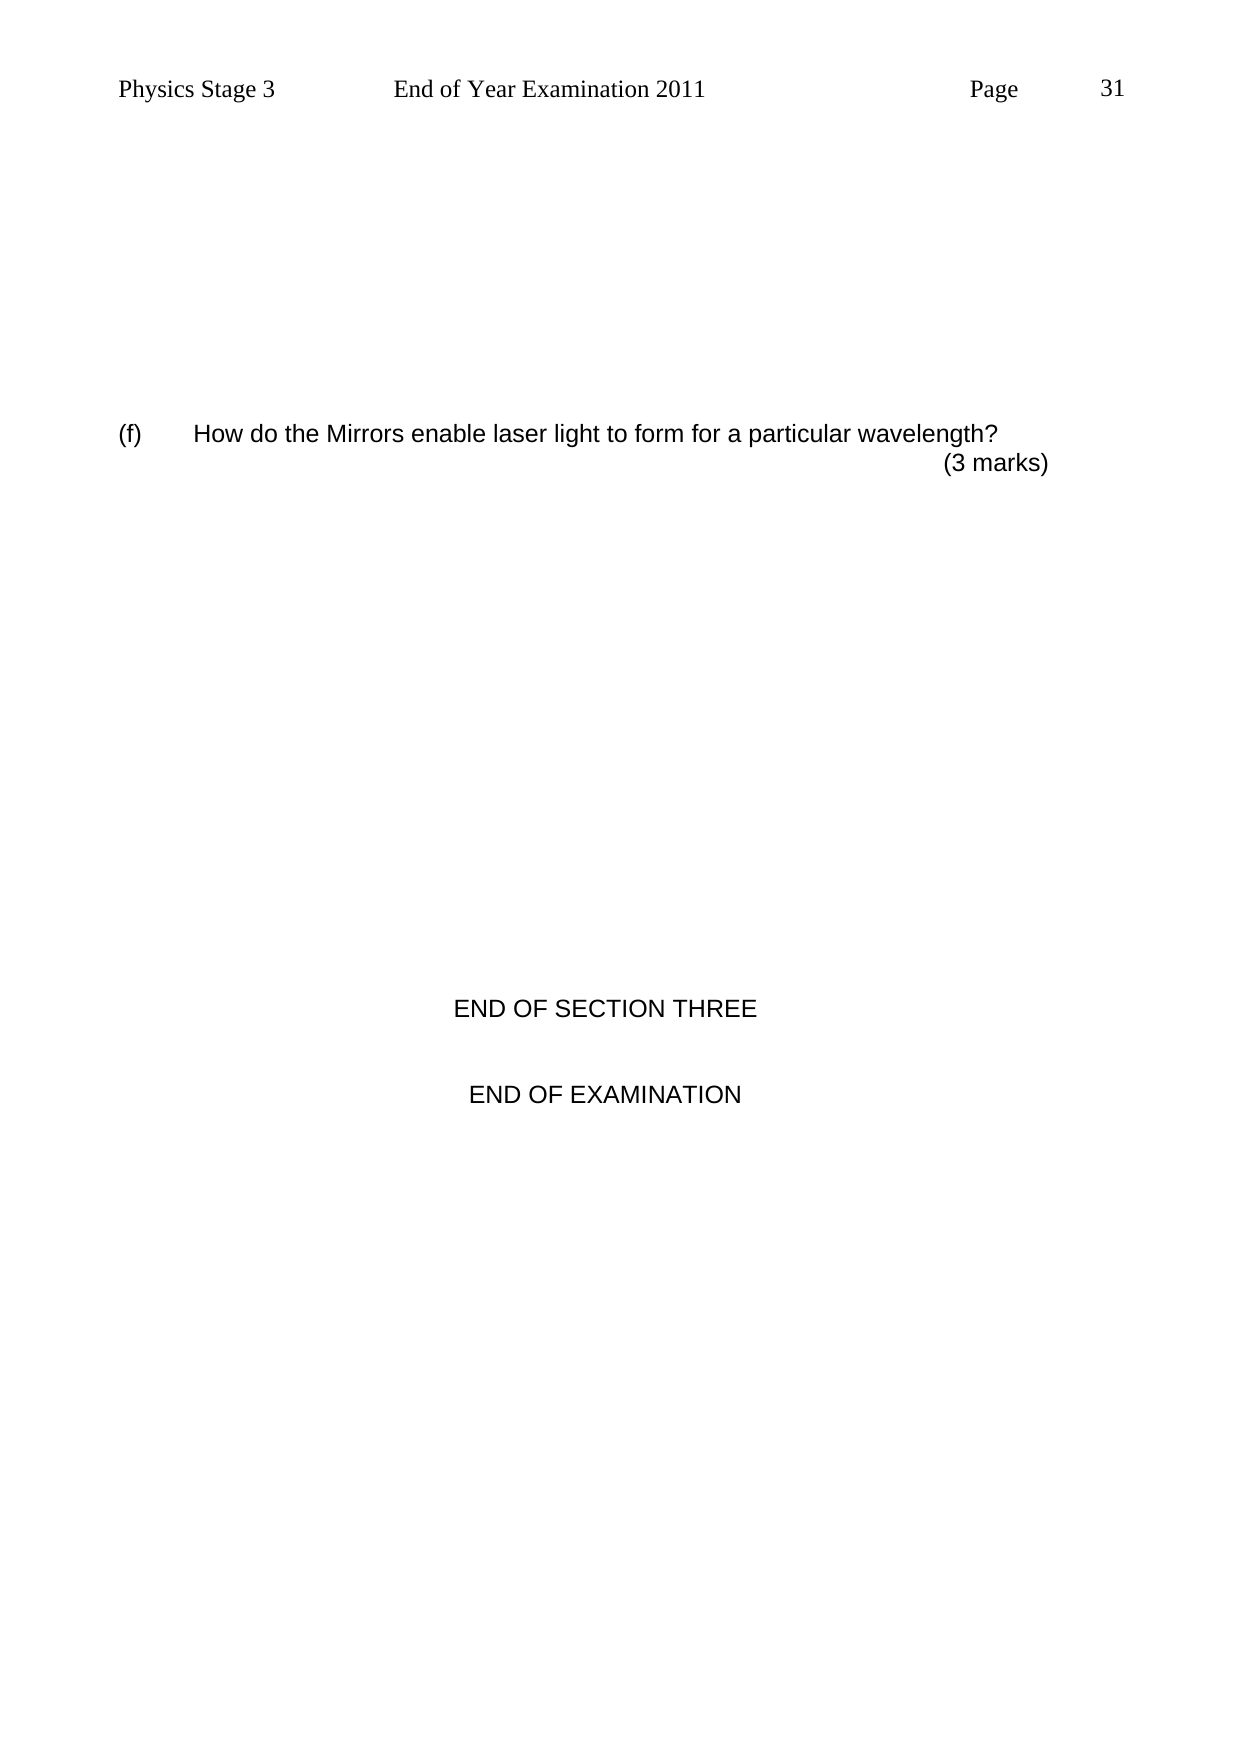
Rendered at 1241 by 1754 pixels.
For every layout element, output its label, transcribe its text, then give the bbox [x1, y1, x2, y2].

text (f) How do the Mirrors enable laser light to form for a particular wavelength? [118, 419, 1122, 448]
text END OF EXAMINATION [88, 1080, 1122, 1109]
text END OF SECTION THREE [88, 994, 1122, 1023]
text (3 marks) [118, 448, 1122, 476]
